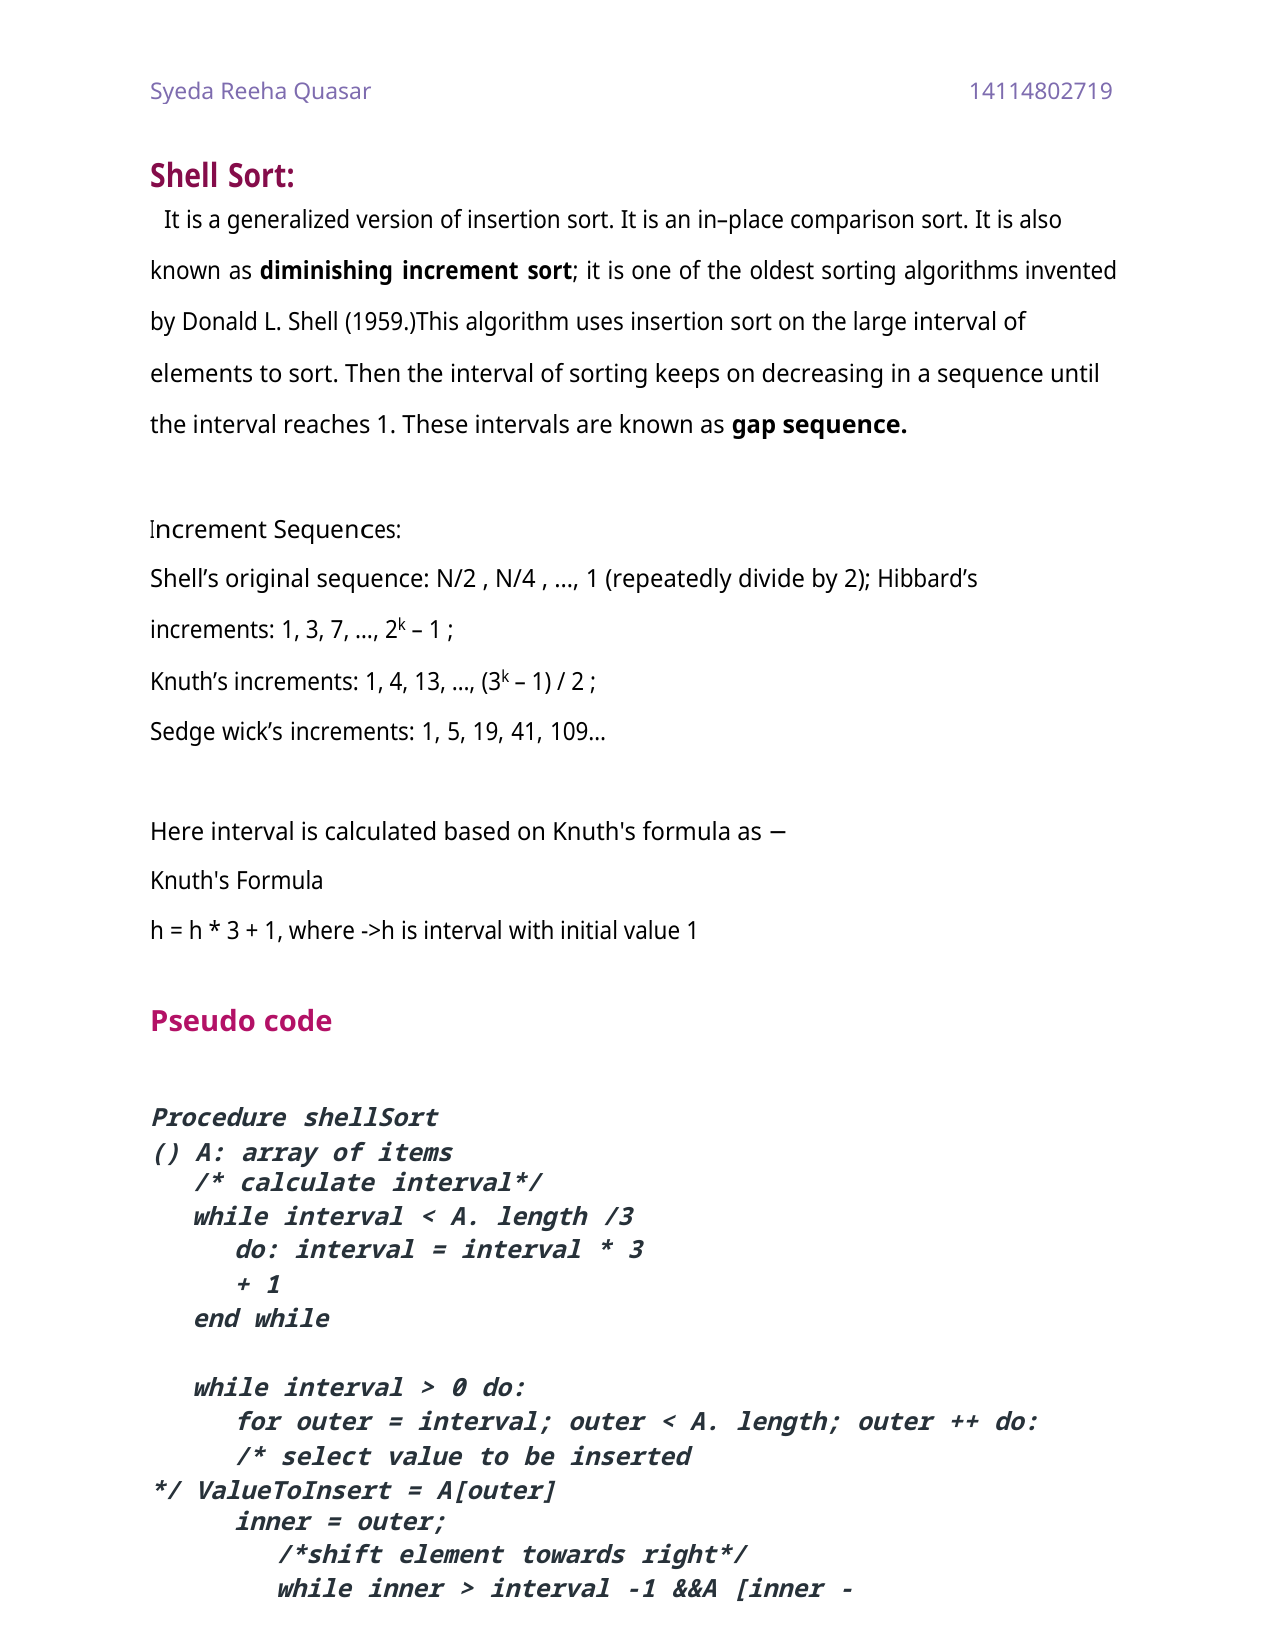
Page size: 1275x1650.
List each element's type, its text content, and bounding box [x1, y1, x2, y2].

text /* calculate interval*/ [192, 1168, 1248, 1198]
text for outer = interval; outer < A. length; outer ++ do: [234, 1404, 1248, 1438]
text Knuth's Formula [150, 863, 1248, 897]
text It is a generalized version of insertion sort. It is an in–place comparison sort. It is also known as diminishing increment sort; it is one of the oldest sorting algorithms invented by Donald L. Shell (1959.)This algorithm uses insertion sort on the large interval of elements to sort. Then the interval of sorting keeps on decreasing in a sequence until the interval reaches 1. These intervals are known as gap sequence. [150, 201, 1122, 441]
text inner = outer; [234, 1507, 1248, 1536]
text /*shift element towards right*/ [276, 1536, 1248, 1571]
text /* select value to be inserted */ ValueToInsert = A[outer] [150, 1438, 696, 1507]
text Knuth’s increments: 1, 4, 13, …, (3k – 1) / 2 ; [150, 664, 1248, 698]
text Pseudo code [150, 1000, 1248, 1040]
text h = h * 3 + 1, where ->h is interval with initial value 1 [150, 913, 1248, 947]
text while interval < A. length /3 do: interval = interval * 3 + 1 [192, 1198, 654, 1300]
text Shell’s original sequence: N/2 , N/4 , …, 1 (repeatedly divide by 2); Hibbard’s increments: 1, 3, 7, …, 2k – 1 ; [150, 561, 1018, 646]
subtitle Shell Sort: [150, 152, 1248, 198]
text Sedge wick’s increments: 1, 5, 19, 41, 109… [150, 713, 1248, 747]
text Increment Sequences: [150, 511, 1248, 545]
text end while [192, 1301, 1248, 1334]
text Procedure shellSort () A: array of items [150, 1100, 458, 1168]
text Here interval is calculated based on Knuth's formula as − [150, 813, 1248, 847]
text while interval > 0 do: [192, 1369, 1248, 1404]
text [150, 1571, 988, 1605]
